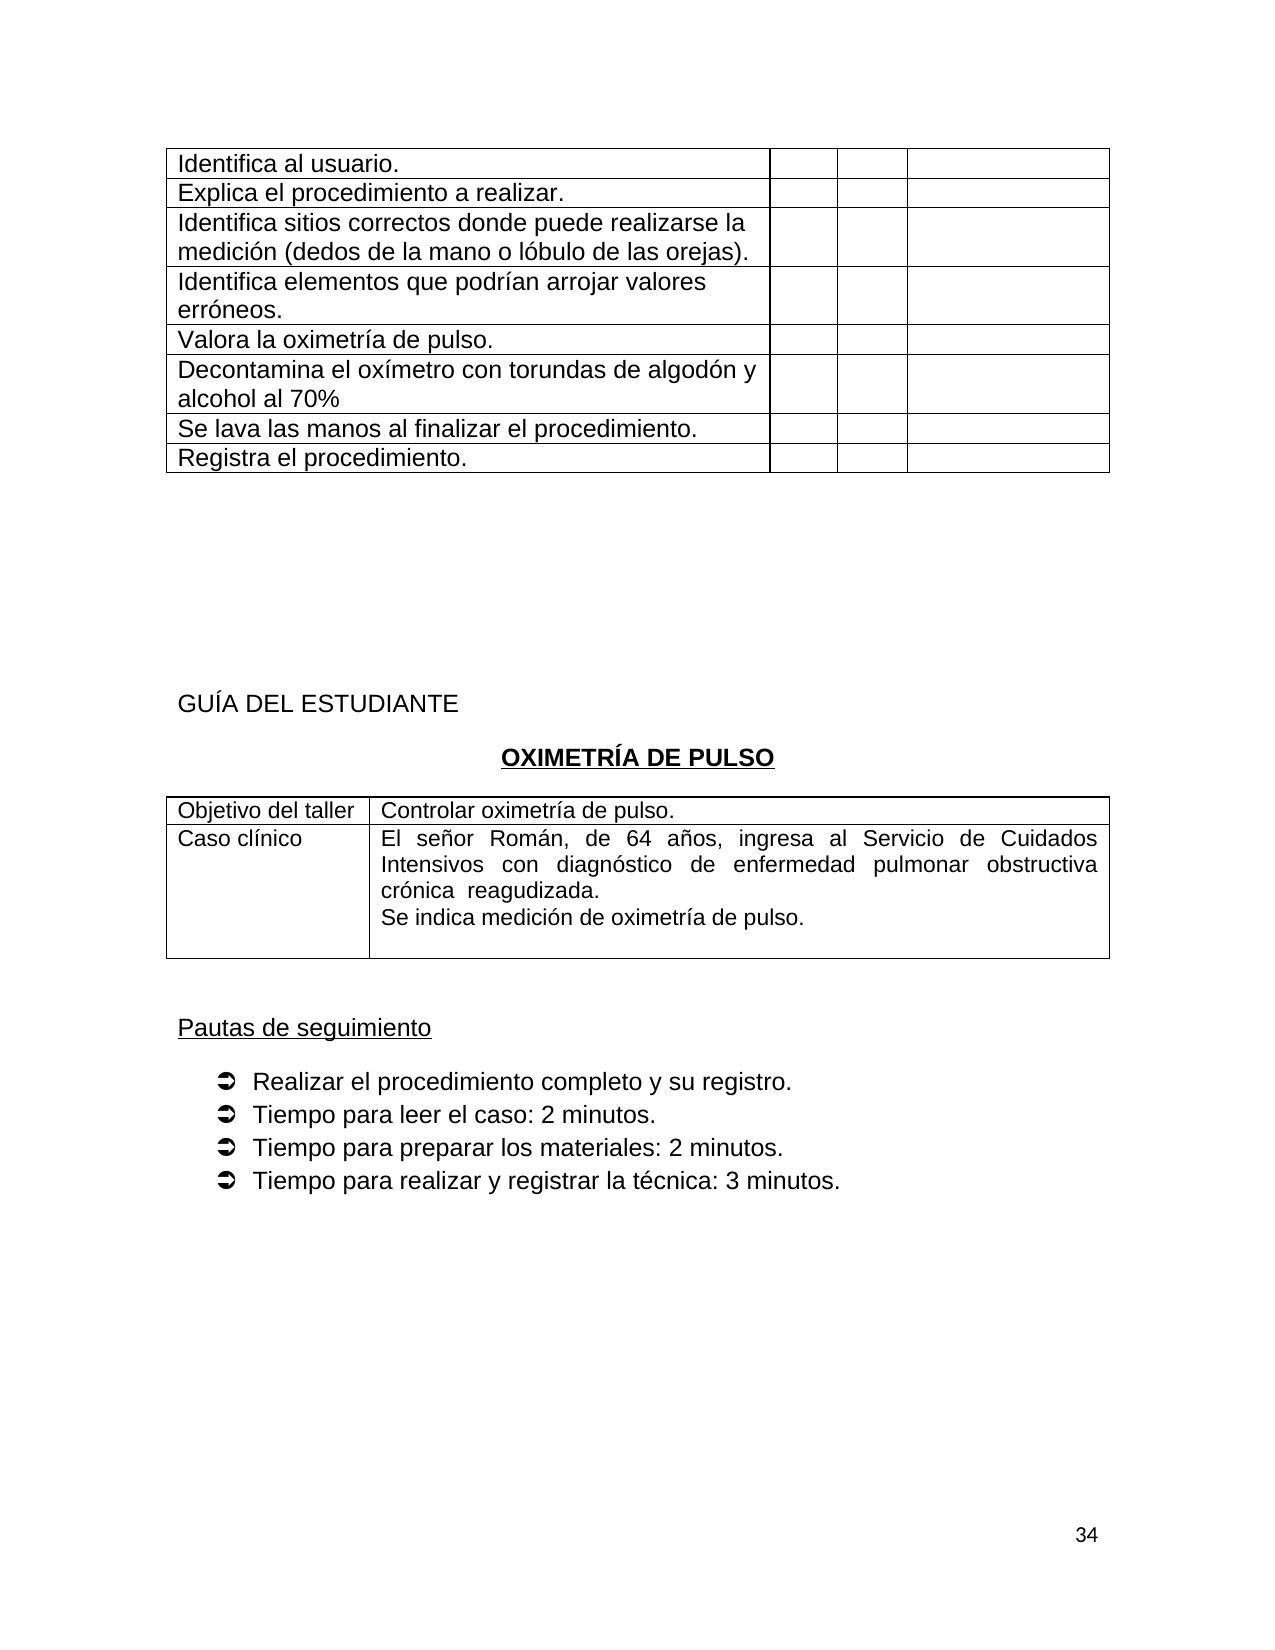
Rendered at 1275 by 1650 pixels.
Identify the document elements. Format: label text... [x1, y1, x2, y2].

table_cell [908, 208, 1109, 266]
table_cell [838, 325, 907, 354]
list Tiempo para realizar y registrar la técnica: 3 minutos. [215, 1166, 1098, 1195]
table_cell [908, 444, 1109, 472]
table_cell [838, 414, 907, 442]
table_cell [838, 355, 907, 413]
table_cell [838, 179, 907, 207]
table_cell [771, 149, 837, 177]
list Realizar el procedimiento completo y su registro. [215, 1067, 1098, 1096]
table_cell Se lava las manos al finalizar el procedimiento. [167, 414, 769, 442]
table_cell Explica el procedimiento a realizar. [167, 179, 769, 207]
table_header Objetivo del taller [167, 798, 369, 824]
table_cell Identifica sitios correctos donde puede realizarse la medición (dedos de la mano o lóbulo de las orejas). [167, 208, 769, 266]
table_cell [838, 208, 907, 266]
table_cell [771, 325, 837, 354]
text GUÍA DEL ESTUDIANTE [177, 689, 1098, 717]
table_cell Identifica elementos que podrían arrojar valores erróneos. [167, 267, 769, 324]
table_cell [771, 444, 837, 472]
table_cell [838, 149, 907, 177]
table_cell Registra el procedimiento. [167, 444, 769, 472]
table_cell Valora la oximetría de pulso. [167, 325, 769, 354]
table_cell [908, 355, 1109, 413]
table_cell El señor Román, de 64 años, ingresa al Servicio de Cuidados Intensivos con diagnóstico de enfermedad pulmonar obstructiva crónica reagudizada. Se indica medición de oximetría de pulso. [370, 825, 1109, 958]
list Tiempo para leer el caso: 2 minutos. [215, 1100, 1098, 1129]
table_cell [771, 414, 837, 442]
table_cell [838, 267, 907, 324]
table_cell [838, 444, 907, 472]
text OXIMETRÍA DE PULSO [177, 742, 1098, 771]
table_cell Decontamina el oxímetro con torundas de algodón y alcohol al 70% [167, 355, 769, 413]
text Pautas de seguimiento [177, 1013, 1098, 1042]
table_header Controlar oximetría de pulso. [370, 798, 1109, 824]
table_cell [908, 267, 1109, 324]
table_cell [771, 208, 837, 266]
table_cell [771, 179, 837, 207]
list Tiempo para preparar los materiales: 2 minutos. [215, 1133, 1098, 1162]
table_cell [771, 267, 837, 324]
table_cell [771, 355, 837, 413]
table_cell Identifica al usuario. [167, 149, 769, 177]
table_cell Caso clínico [167, 825, 369, 958]
table_cell [908, 179, 1109, 207]
table_cell [908, 325, 1109, 354]
table_cell [908, 414, 1109, 442]
table_cell [908, 149, 1109, 177]
